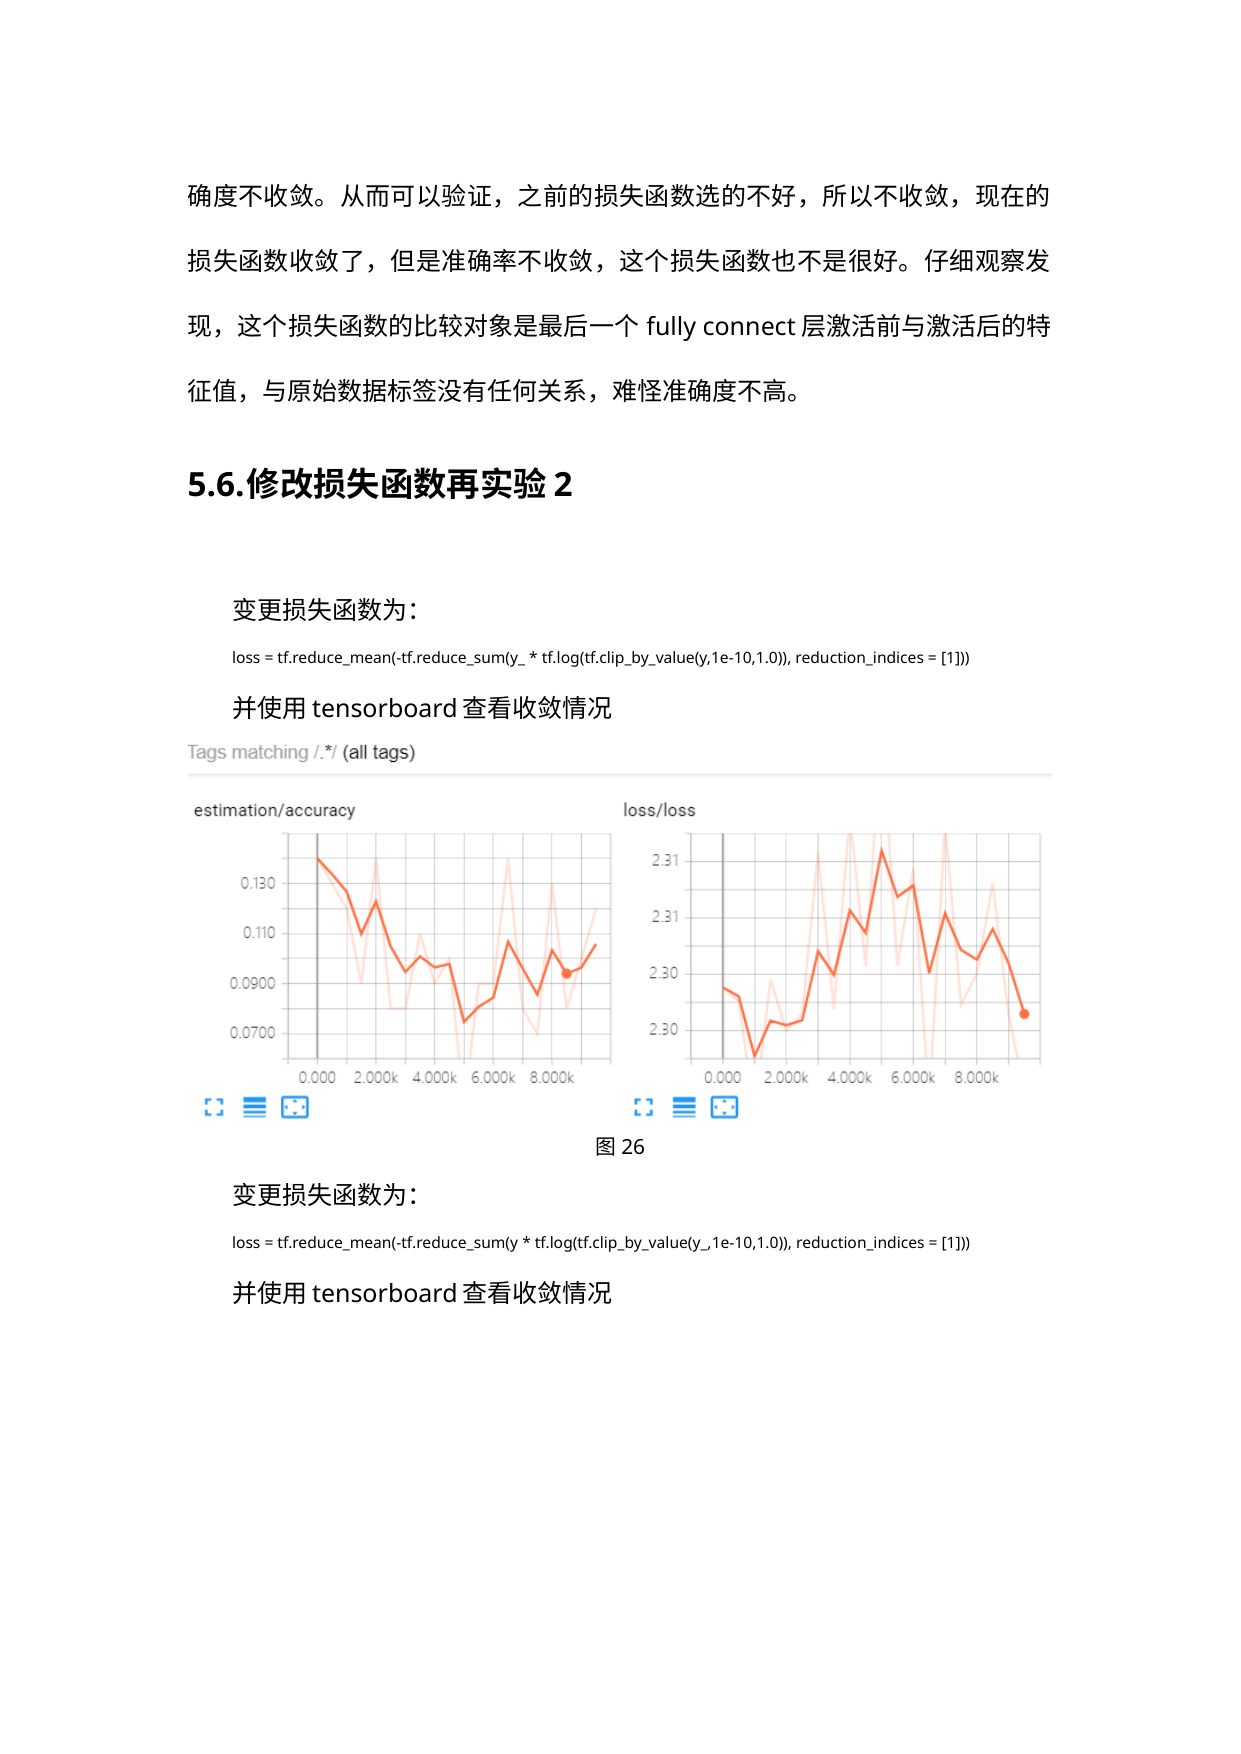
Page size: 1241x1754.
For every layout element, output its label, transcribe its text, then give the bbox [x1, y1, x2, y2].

list 并使用tensorboard查看收敛情况 [232, 1259, 1053, 1324]
list loss = tf.reduce_mean(-tf.reduce_sum(y_ * tf.log(tf.clip_by_value(y,1e-10,1.0)), reduction_indices = [1])) [232, 641, 1053, 674]
list 并使用tensorboard查看收敛情况 [232, 674, 1053, 738]
text 图 26 [187, 1129, 1053, 1161]
list 变更损失函数为： [232, 1161, 1053, 1226]
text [187, 162, 1053, 422]
picture [187, 738, 1053, 1121]
list 变更损失函数为： [232, 576, 1053, 641]
list loss = tf.reduce_mean(-tf.reduce_sum(y * tf.log(tf.clip_by_value(y_,1e-10,1.0)), reduction_indices = [1])) [232, 1226, 1053, 1259]
subtitle 修改损失函数再实验2 [187, 449, 1053, 514]
